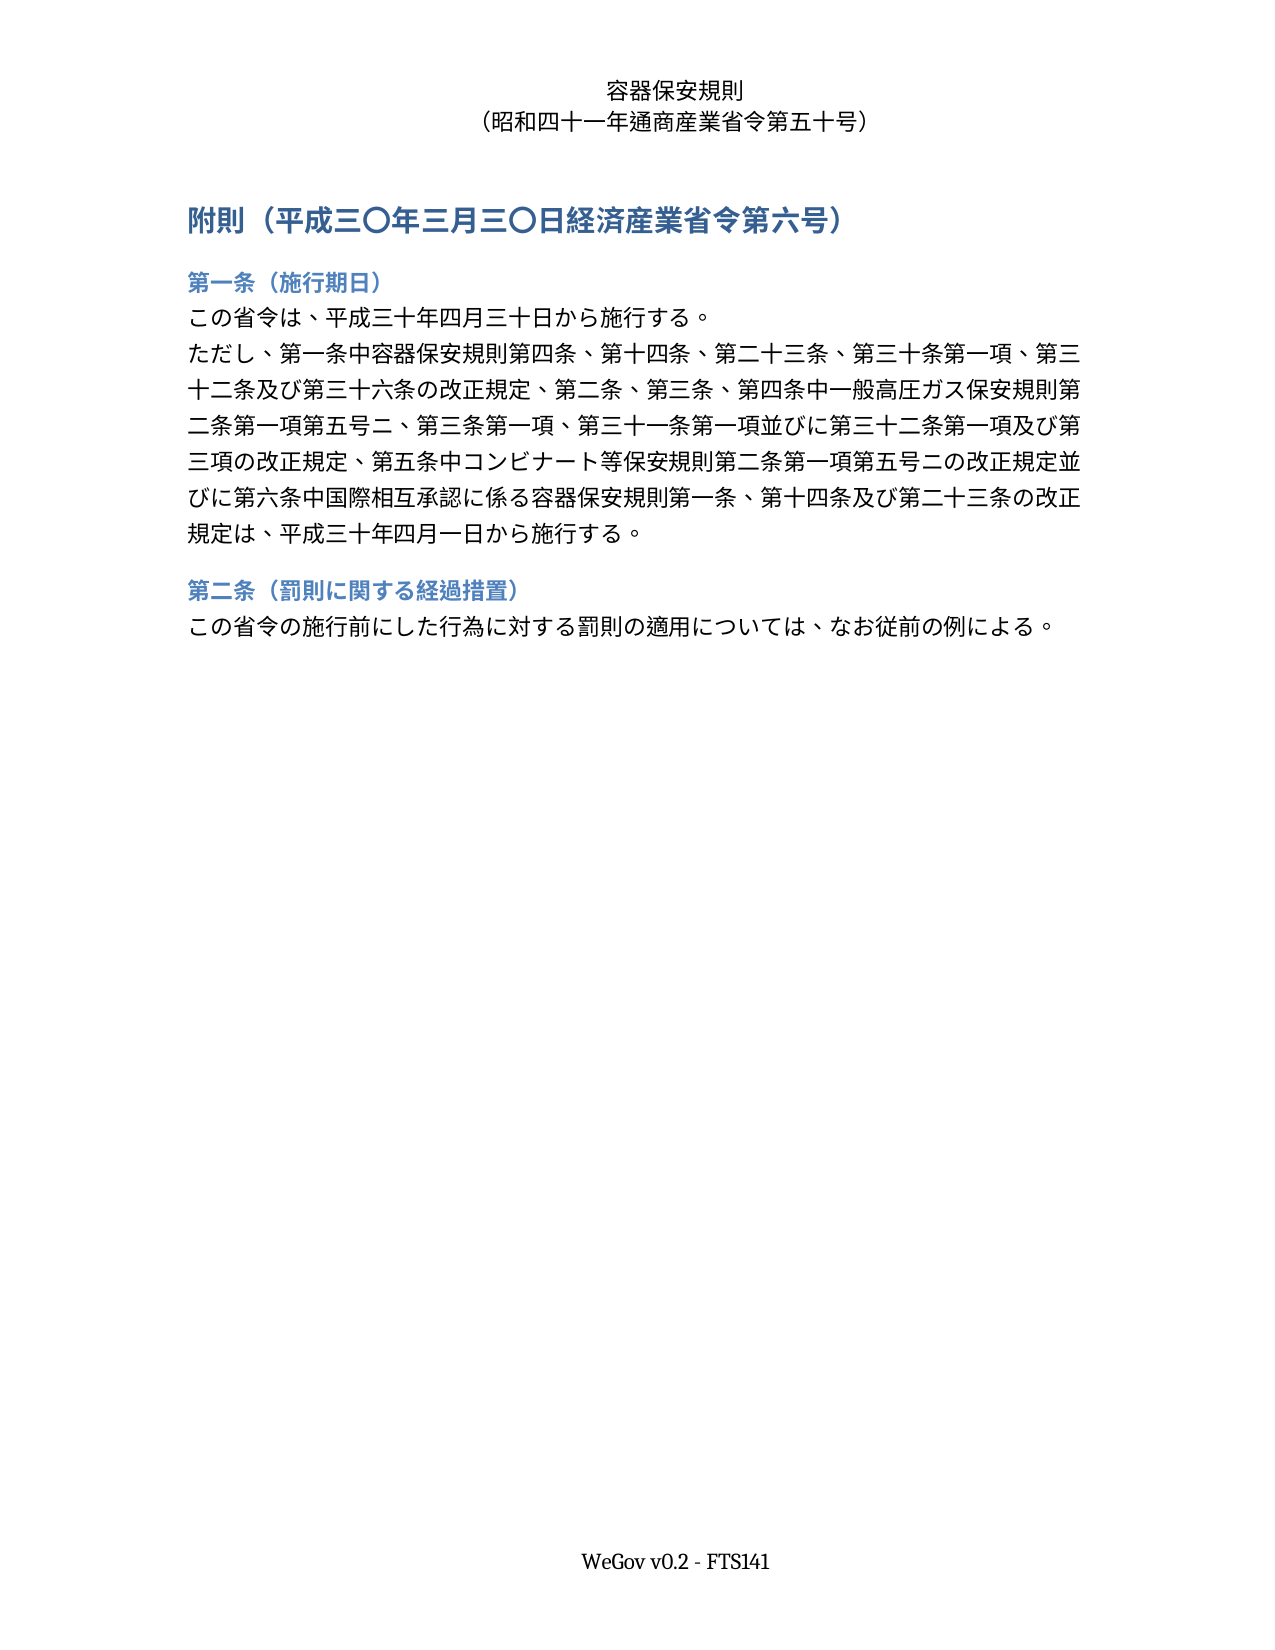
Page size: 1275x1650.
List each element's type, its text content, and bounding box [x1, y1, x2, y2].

subtitle 附則（平成三〇年三月三〇日経済産業省令第六号） [187, 200, 1087, 240]
text この省令は、平成三十年四月三十日から施行する。 ただし、第一条中容器保安規則第四条、第十四条、第二十三条、第三十条第一項、第三十二条及び第三十六条の改正規定、第二条、第三条、第四条中一般高圧ガス保安規則第二条第一項第五号ニ、第三条第一項、第三十一条第一項並びに第三十二条第一項及び第三項の改正規定、第五条中コンビナート等保安規則第二条第一項第五号ニの改正規定並びに第六条中国際相互承認に係る容器保安規則第一条、第十四条及び第二十三条の改正規定は、平成三十年四月一日から施行する。 [187, 302, 1087, 549]
subtitle 第一条（施行期日） [187, 266, 1087, 298]
text この省令の施行前にした行為に対する罰則の適用については、なお従前の例による。 [187, 611, 1087, 642]
subtitle 第二条（罰則に関する経過措置） [187, 575, 1087, 606]
